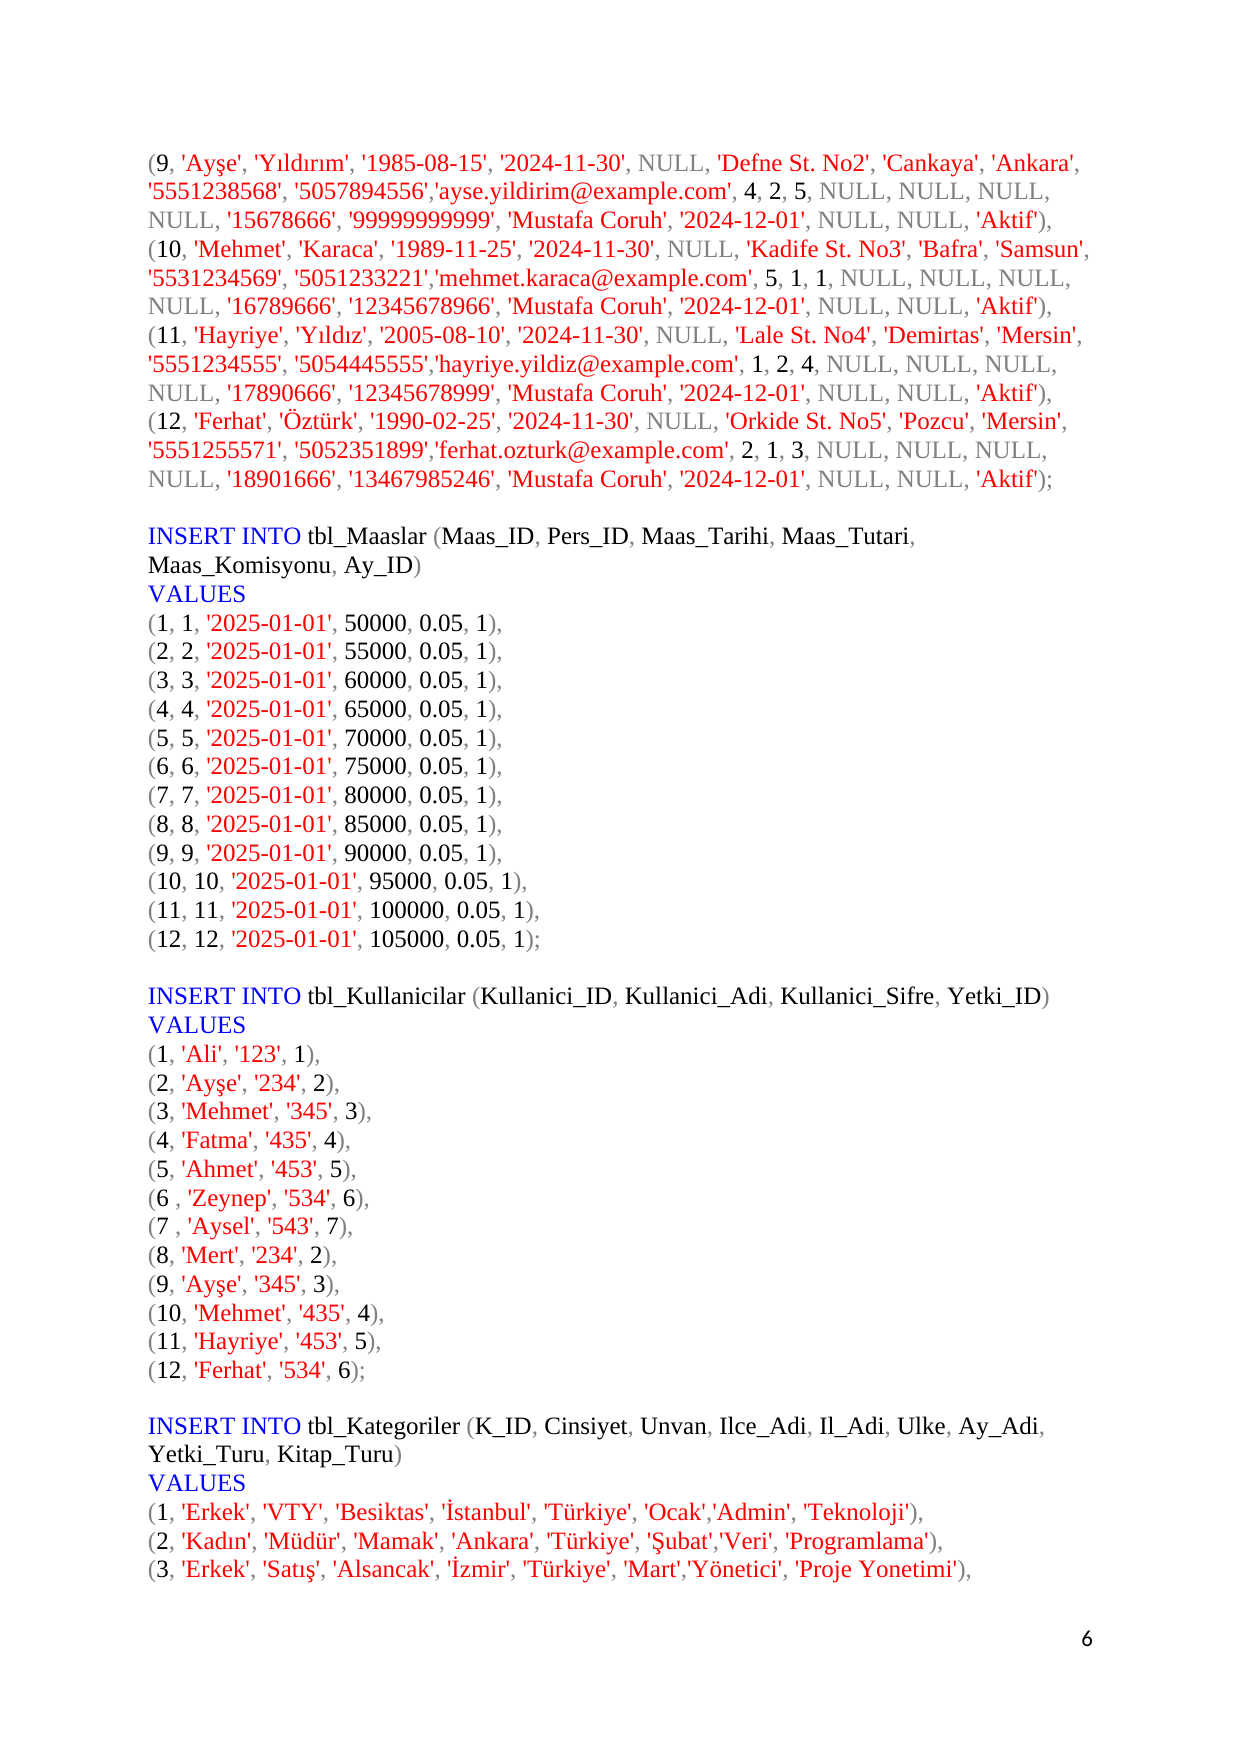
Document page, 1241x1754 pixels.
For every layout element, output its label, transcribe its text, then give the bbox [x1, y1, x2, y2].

text (4, 4, '2025-01-01', 65000, 0.05, 1), [148, 694, 1093, 723]
text (10, 'Mehmet', '435', 4), [148, 1298, 1093, 1326]
text (12, 'Ferhat', '534', 6); [148, 1355, 1093, 1384]
text (6, 6, '2025-01-01', 75000, 0.05, 1), [148, 751, 1093, 780]
text (12, 'Ferhat', 'Öztürk', '1990-02-25', '2024-11-30', NULL, 'Orkide St. No5', 'Pozcu', 'Mersin', '5551255571', '5052351899','ferhat.ozturk@example.com', 2, 1, 3, NULL, NULL, NULL, NULL, '18901666', '13467985246', 'Mustafa Coruh', '2024-12-01', NULL, NULL, 'Aktif'); [148, 406, 1093, 493]
text (5, 'Ahmet', '453', 5), [148, 1154, 1093, 1183]
text (5, 5, '2025-01-01', 70000, 0.05, 1), [148, 723, 1093, 751]
text (3, 'Mehmet', '345', 3), [148, 1096, 1093, 1125]
text INSERT INTO tbl_Kullanicilar (Kullanici_ID, Kullanici_Adi, Kullanici_Sifre, Yetki_ID) [148, 981, 1093, 1010]
text (7 , 'Aysel', '543', 7), [148, 1211, 1093, 1240]
text (3, 'Erkek', 'Satış', 'Alsancak', 'İzmir', 'Türkiye', 'Mart','Yönetici', 'Proje Yonetimi'), [148, 1554, 1093, 1583]
text (2, 'Kadın', 'Müdür', 'Mamak', 'Ankara', 'Türkiye', 'Şubat','Veri', 'Programlama'), [148, 1526, 1093, 1554]
text VALUES [148, 579, 1093, 608]
text VALUES [148, 1010, 1093, 1039]
text INSERT INTO tbl_Kategoriler (K_ID, Cinsiyet, Unvan, Ilce_Adi, Il_Adi, Ulke, Ay_Adi, Yetki_Turu, Kitap_Turu) [148, 1411, 1093, 1468]
text (8, 'Mert', '234', 2), [148, 1240, 1093, 1269]
text (6 , 'Zeynep', '534', 6), [148, 1183, 1093, 1211]
text (11, 'Hayriye', 'Yıldız', '2005-08-10', '2024-11-30', NULL, 'Lale St. No4', 'Demirtas', 'Mersin', '5551234555', '5054445555','hayriye.yildiz@example.com', 1, 2, 4, NULL, NULL, NULL, NULL, '17890666', '12345678999', 'Mustafa Coruh', '2024-12-01', NULL, NULL, 'Aktif'), [148, 320, 1093, 406]
text (8, 8, '2025-01-01', 85000, 0.05, 1), [148, 809, 1093, 838]
text (9, 9, '2025-01-01', 90000, 0.05, 1), [148, 838, 1093, 866]
text (1, 'Ali', '123', 1), [148, 1039, 1093, 1068]
text (10, 'Mehmet', 'Karaca', '1989-11-25', '2024-11-30', NULL, 'Kadife St. No3', 'Bafra', 'Samsun', '5531234569', '5051233221','mehmet.karaca@example.com', 5, 1, 1, NULL, NULL, NULL, NULL, '16789666', '12345678966', 'Mustafa Coruh', '2024-12-01', NULL, NULL, 'Aktif'), [148, 234, 1093, 320]
text (4, 'Fatma', '435', 4), [148, 1125, 1093, 1154]
text (3, 3, '2025-01-01', 60000, 0.05, 1), [148, 665, 1093, 694]
text (11, 11, '2025-01-01', 100000, 0.05, 1), [148, 895, 1093, 924]
text (10, 10, '2025-01-01', 95000, 0.05, 1), [148, 866, 1093, 895]
text (2, 2, '2025-01-01', 55000, 0.05, 1), [148, 636, 1093, 665]
text (1, 'Erkek', 'VTY', 'Besiktas', 'İstanbul', 'Türkiye', 'Ocak','Admin', 'Teknoloji'), [148, 1497, 1093, 1526]
text (11, 'Hayriye', '453', 5), [148, 1326, 1093, 1355]
text (1, 1, '2025-01-01', 50000, 0.05, 1), [148, 608, 1093, 636]
text (12, 12, '2025-01-01', 105000, 0.05, 1); [148, 924, 1093, 953]
text (7, 7, '2025-01-01', 80000, 0.05, 1), [148, 780, 1093, 809]
text (2, 'Ayşe', '234', 2), [148, 1068, 1093, 1096]
text INSERT INTO tbl_Maaslar (Maas_ID, Pers_ID, Maas_Tarihi, Maas_Tutari, Maas_Komisyonu, Ay_ID) [148, 521, 1093, 579]
text VALUES [148, 1468, 1093, 1497]
text (9, 'Ayşe', '345', 3), [148, 1269, 1093, 1298]
text (9, 'Ayşe', 'Yıldırım', '1985-08-15', '2024-11-30', NULL, 'Defne St. No2', 'Cankaya', 'Ankara', '5551238568', '5057894556','ayse.yildirim@example.com', 4, 2, 5, NULL, NULL, NULL, NULL, '15678666', '99999999999', 'Mustafa Coruh', '2024-12-01', NULL, NULL, 'Aktif'), [148, 148, 1093, 234]
